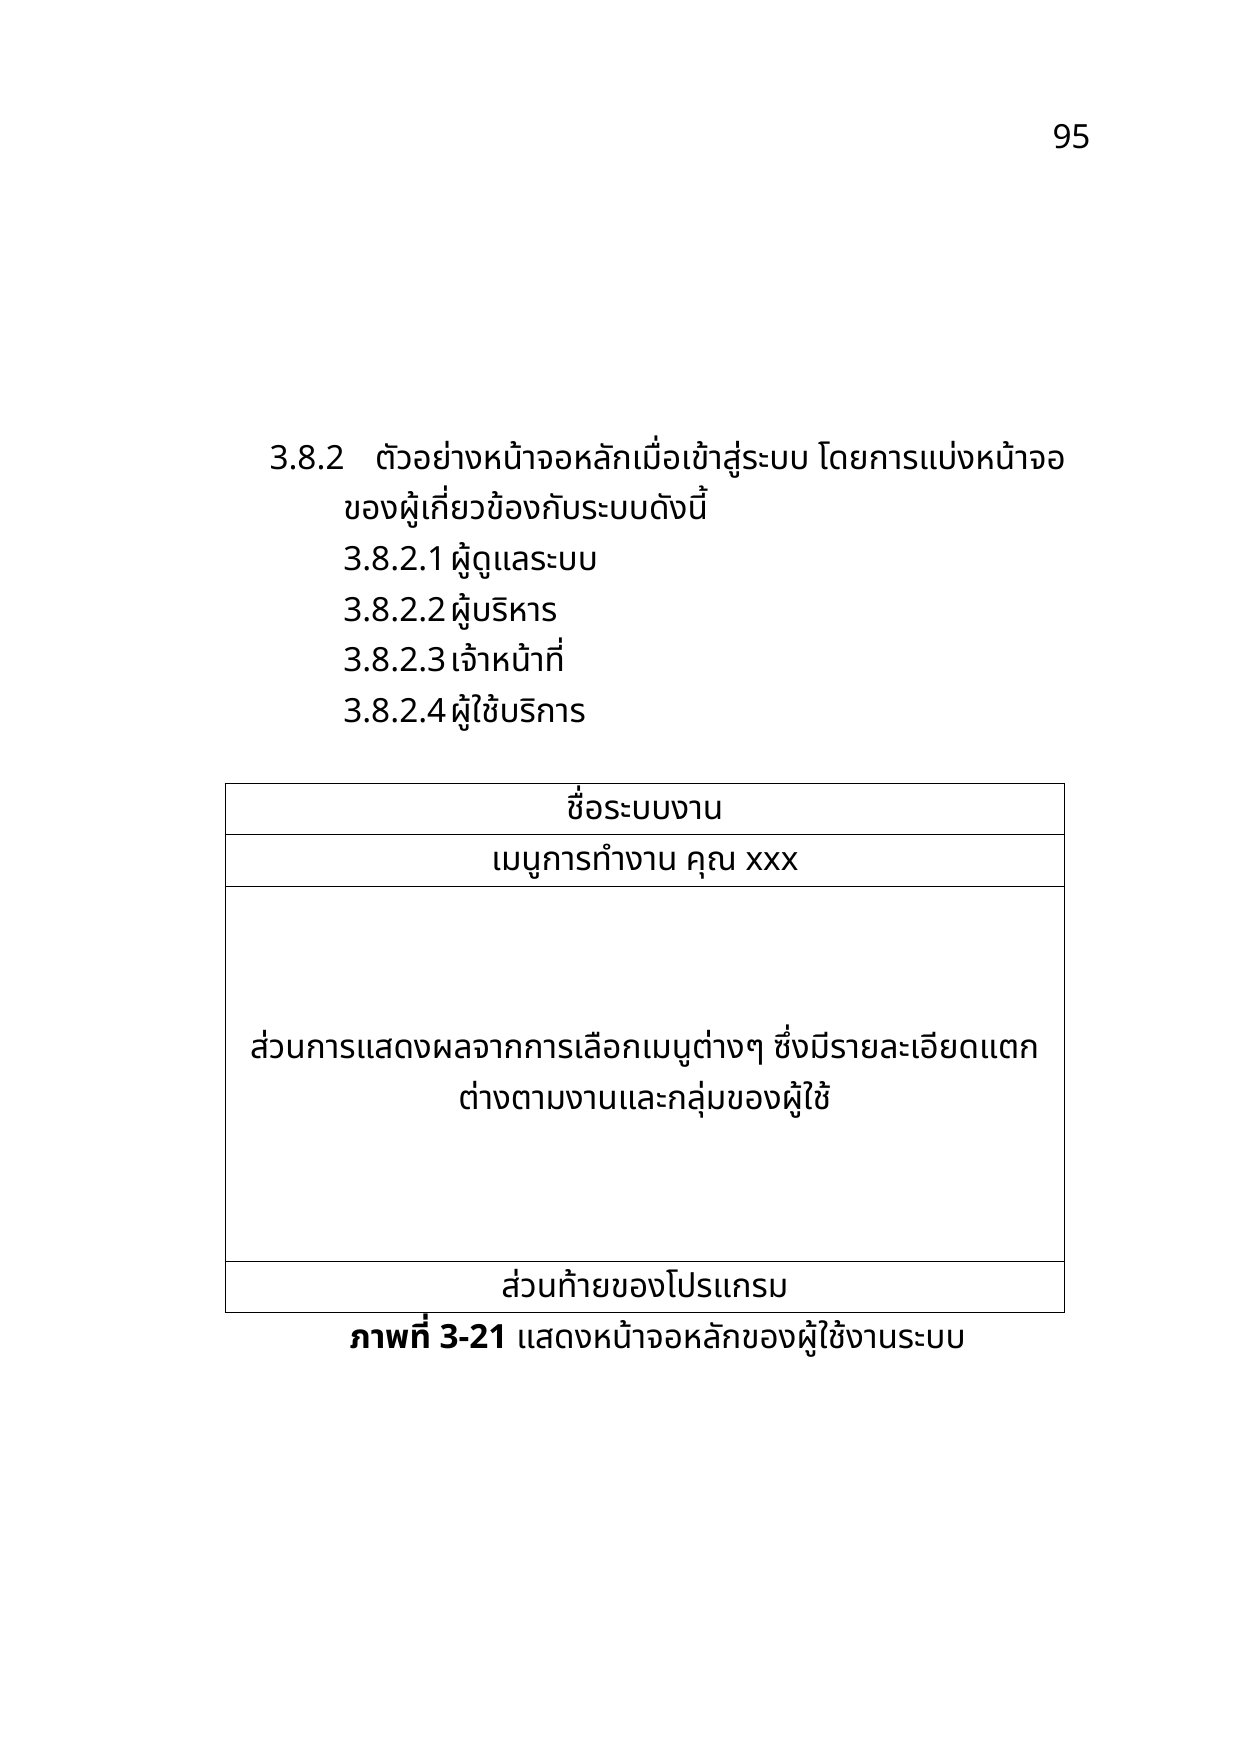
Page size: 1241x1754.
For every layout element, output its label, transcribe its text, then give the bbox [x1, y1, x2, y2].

list ผู้บริหาร [343, 585, 1090, 636]
text ภาพที่ 3-21 แสดงหน้าจอหลักของผู้ใช้งานระบบ [225, 1313, 1090, 1364]
table_cell ส่วนการแสดงผลจากการเลือกเมนูต่างๆ ซึ่งมีรายละเอียดแตกต่างตามงานและกลุ่มของผู้ใช้ [226, 887, 1064, 1261]
list ผู้ดูแลระบบ [343, 535, 1090, 585]
table_cell เมนูการทำงาน คุณ xxx [226, 835, 1064, 886]
table_cell ส่วนท้ายของโปรแกรม [226, 1262, 1064, 1312]
list ตัวอย่างหน้าจอหลักเมื่อเข้าสู่ระบบ โดยการแบ่งหน้าจอของผู้เกี่ยวข้องกับระบบดังนี้ [269, 434, 1090, 535]
table_header ชื่อระบบงาน [226, 784, 1064, 834]
list เจ้าหน้าที่ [343, 636, 1090, 687]
list ผู้ใช้บริการ [343, 687, 1090, 737]
